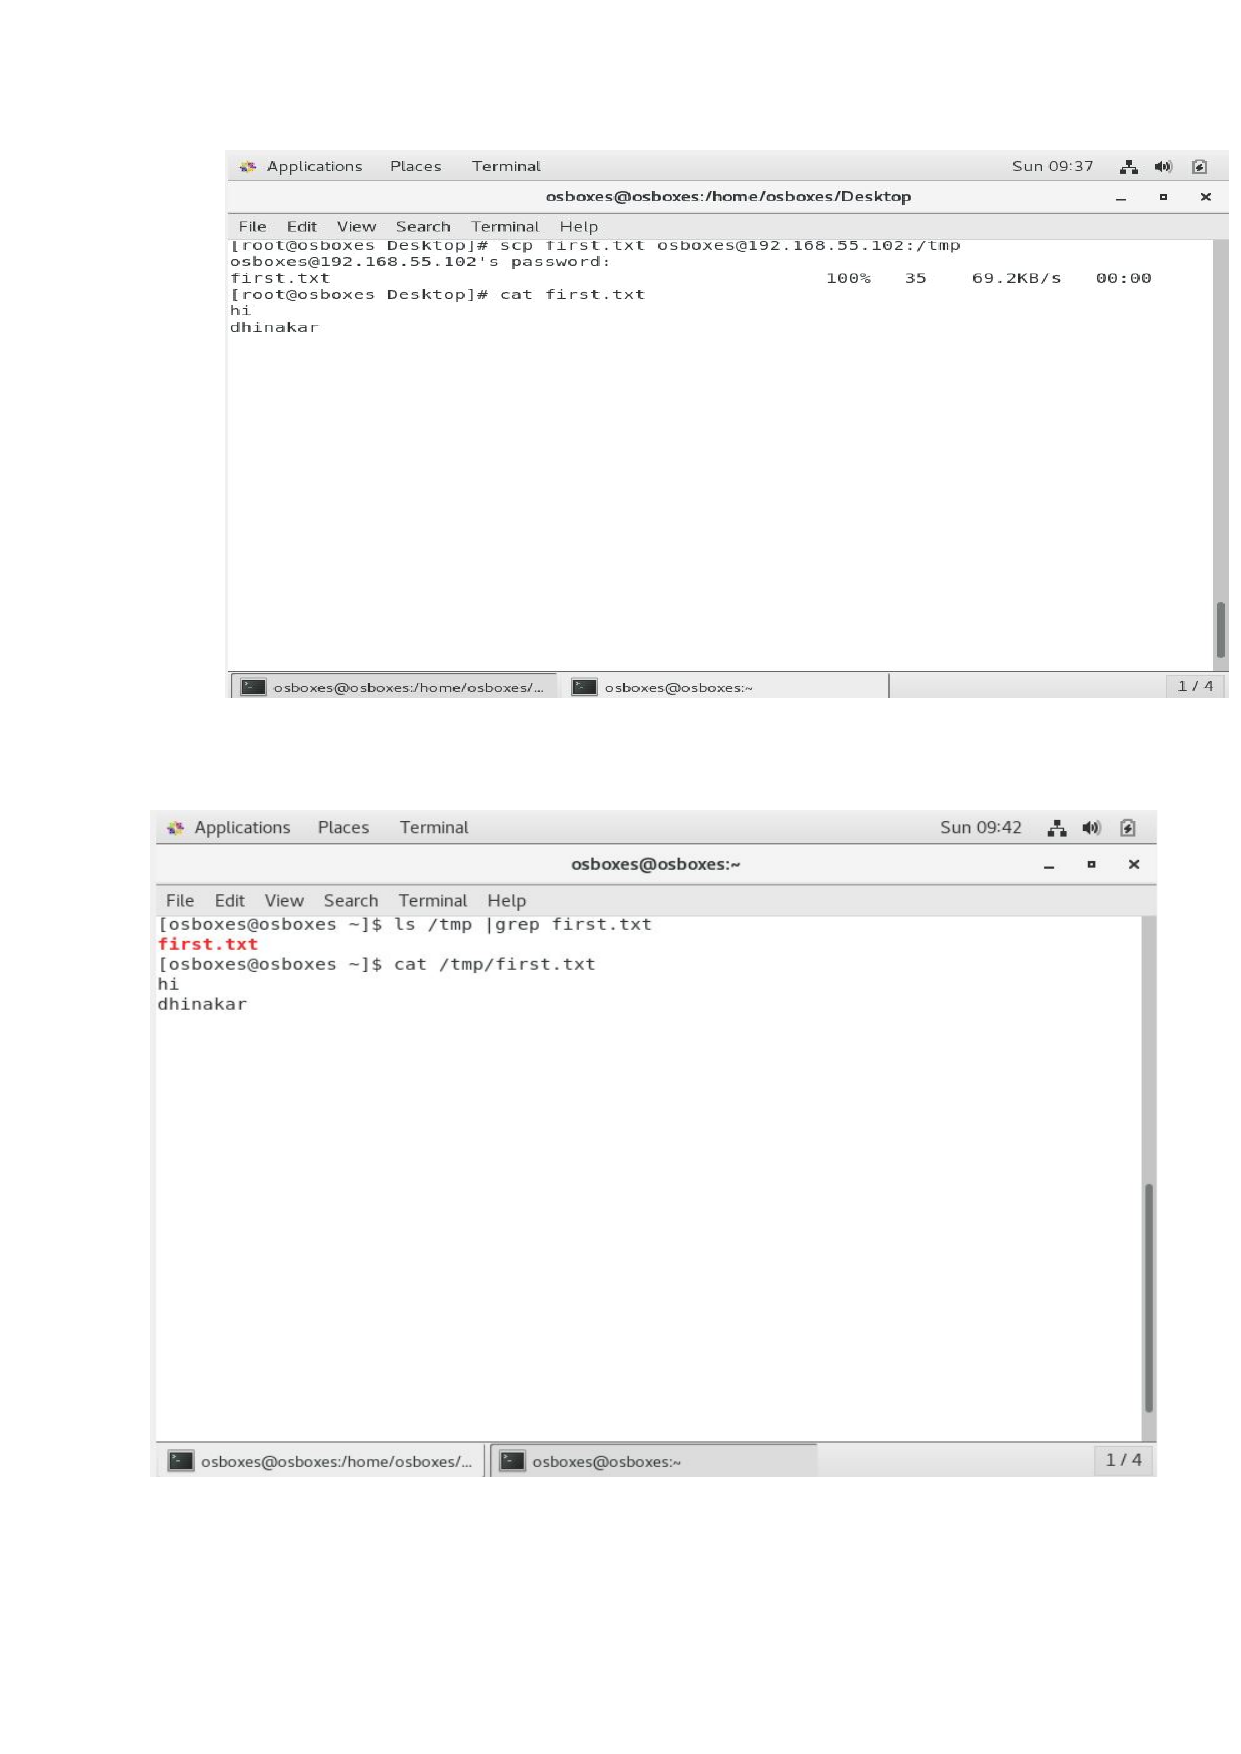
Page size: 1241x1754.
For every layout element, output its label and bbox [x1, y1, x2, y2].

picture [225, 150, 1229, 698]
picture [150, 810, 1158, 1477]
